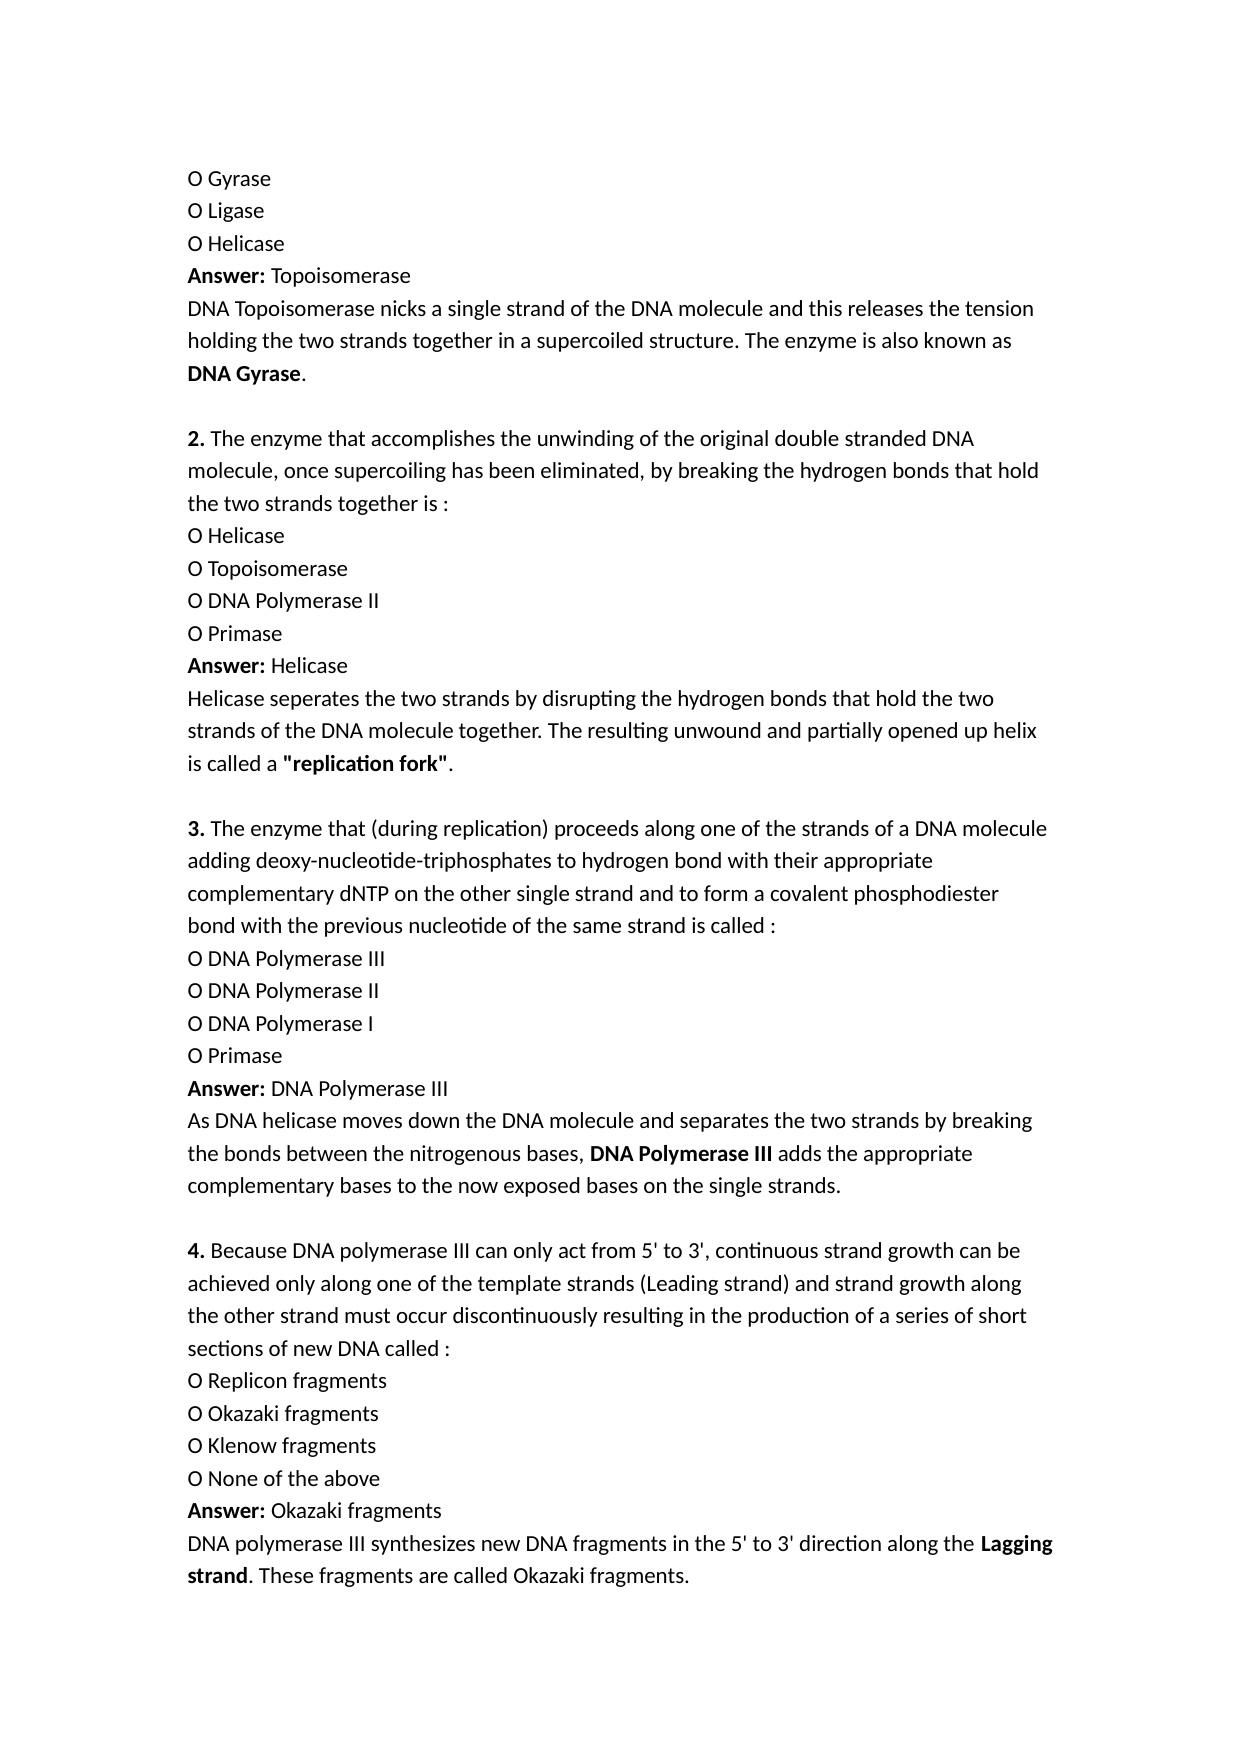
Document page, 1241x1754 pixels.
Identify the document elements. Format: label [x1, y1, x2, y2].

text [187, 162, 1053, 1592]
